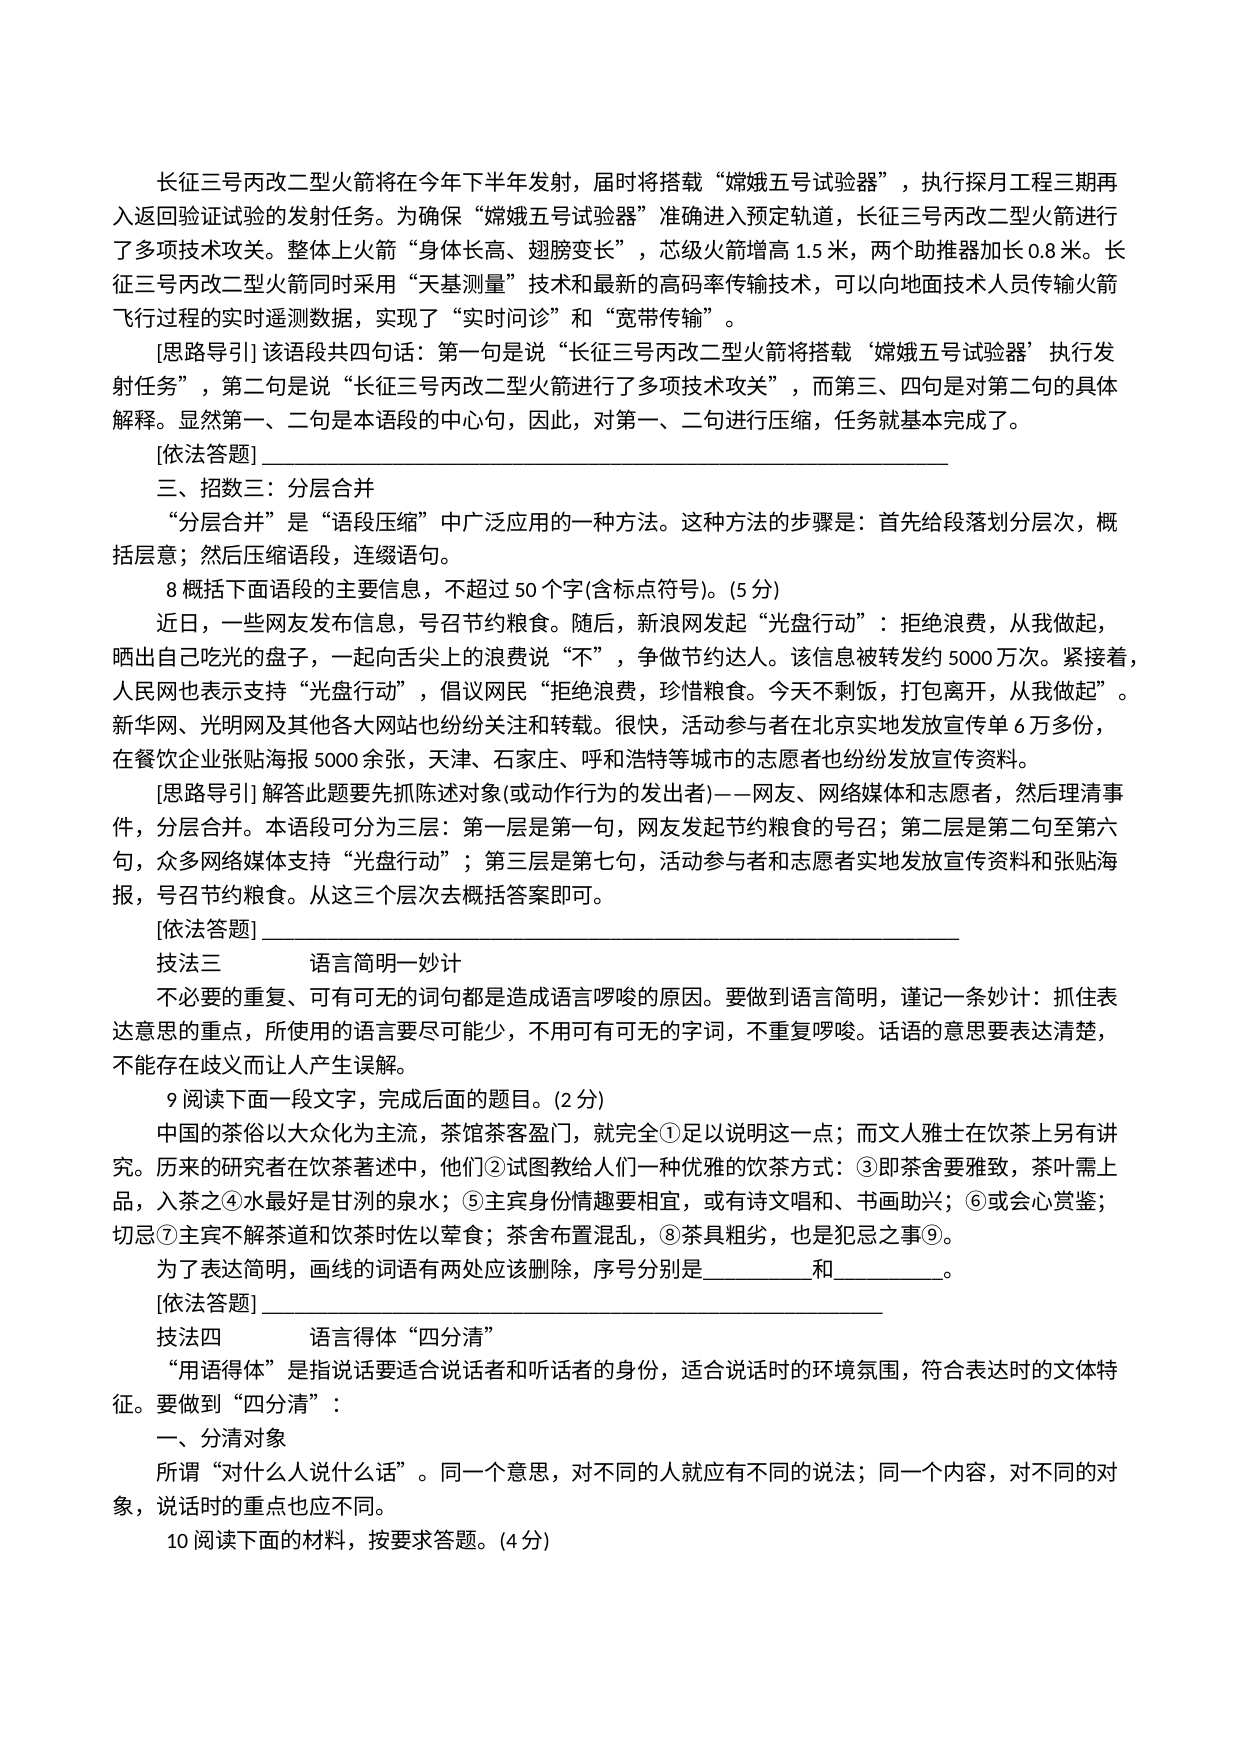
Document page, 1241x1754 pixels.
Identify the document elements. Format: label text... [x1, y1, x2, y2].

text 近日，一些网友发布信息，号召节约粮食。随后，新浪网发起“光盘行动”：拒绝浪费，从我做起，晒出自己吃光的盘子，一起向舌尖上的浪费说“不”，争做节约达人。该信息被转发约5000万次。紧接着，人民网也表示支持“光盘行动”，倡议网民“拒绝浪费，珍惜粮食。今天不剩饭，打包离开，从我做起”。新华网、光明网及其他各大网站也纷纷关注和转载。很快，活动参与者在北京实地发放宣传单6万多份，在餐饮企业张贴海报5000余张，天津、石家庄、呼和浩特等城市的志愿者也纷纷发放宣传资料。 [112, 605, 1128, 775]
text “分层合并”是“语段压缩”中广泛应用的一种方法。这种方法的步骤是：首先给段落划分层次，概括层意；然后压缩语段，连缀语句。 [112, 503, 1128, 571]
text 10 阅读下面的材料，按要求答题。(4分) [112, 1522, 1128, 1556]
text 为了表达简明，画线的词语有两处应该删除，序号分别是__________和__________。 [112, 1251, 1128, 1284]
text 一、分清对象 [112, 1420, 1128, 1454]
text “用语得体”是指说话要适合说话者和听话者的身份，适合说话时的环境氛围，符合表达时的文体特征。要做到“四分清”： [112, 1352, 1128, 1420]
text 所谓“对什么人说什么话”。同一个意思，对不同的人就应有不同的说法；同一个内容，对不同的对象，说话时的重点也应不同。 [112, 1454, 1128, 1522]
text [依法答题] _______________________________________________________________ [112, 436, 1128, 469]
text [依法答题] _________________________________________________________ [112, 1284, 1128, 1318]
text [思路导引] 解答此题要先抓陈述对象(或动作行为的发出者)——网友、网络媒体和志愿者，然后理清事件，分层合并。本语段可分为三层：第一层是第一句，网友发起节约粮食的号召；第二层是第二句至第六句，众多网络媒体支持“光盘行动”；第三层是第七句，活动参与者和志愿者实地发放宣传资料和张贴海报，号召节约粮食。从这三个层次去概括答案即可。 [112, 775, 1128, 911]
text 技法四 语言得体“四分清” [112, 1318, 1128, 1352]
text 9 阅读下面一段文字，完成后面的题目。(2分) [112, 1081, 1128, 1115]
text [依法答题] ________________________________________________________________ [112, 911, 1128, 945]
text 8 概括下面语段的主要信息，不超过50个字(含标点符号)。(5分) [112, 571, 1128, 605]
text 三、招数三：分层合并 [112, 469, 1128, 503]
text 技法三 语言简明一妙计 [112, 945, 1128, 979]
text 长征三号丙改二型火箭将在今年下半年发射，届时将搭载“嫦娥五号试验器”，执行探月工程三期再入返回验证试验的发射任务。为确保“嫦娥五号试验器”准确进入预定轨道，长征三号丙改二型火箭进行了多项技术攻关。整体上火箭“身体长高、翅膀变长”，芯级火箭增高1.5米，两个助推器加长0.8米。长征三号丙改二型火箭同时采用“天基测量”技术和最新的高码率传输技术，可以向地面技术人员传输火箭飞行过程的实时遥测数据，实现了“实时问诊”和“宽带传输”。 [112, 164, 1128, 334]
text 中国的茶俗以大众化为主流，茶馆茶客盈门，就完全①足以说明这一点；而文人雅士在饮茶上另有讲究。历来的研究者在饮茶著述中，他们②试图教给人们一种优雅的饮茶方式：③即茶舍要雅致，茶叶需上品，入茶之④水最好是甘洌的泉水；⑤主宾身份情趣要相宜，或有诗文唱和、书画助兴；⑥或会心赏鉴；切忌⑦主宾不解茶道和饮茶时佐以荤食；茶舍布置混乱，⑧茶具粗劣，也是犯忌之事⑨。 [112, 1115, 1128, 1251]
text [思路导引] 该语段共四句话：第一句是说“长征三号丙改二型火箭将搭载‘嫦娥五号试验器’执行发射任务”，第二句是说“长征三号丙改二型火箭进行了多项技术攻关”，而第三、四句是对第二句的具体解释。显然第一、二句是本语段的中心句，因此，对第一、二句进行压缩，任务就基本完成了。 [112, 334, 1128, 436]
text 不必要的重复、可有可无的词句都是造成语言啰唆的原因。要做到语言简明，谨记一条妙计：抓住表达意思的重点，所使用的语言要尽可能少，不用可有可无的字词，不重复啰唆。话语的意思要表达清楚，不能存在歧义而让人产生误解。 [112, 979, 1128, 1081]
